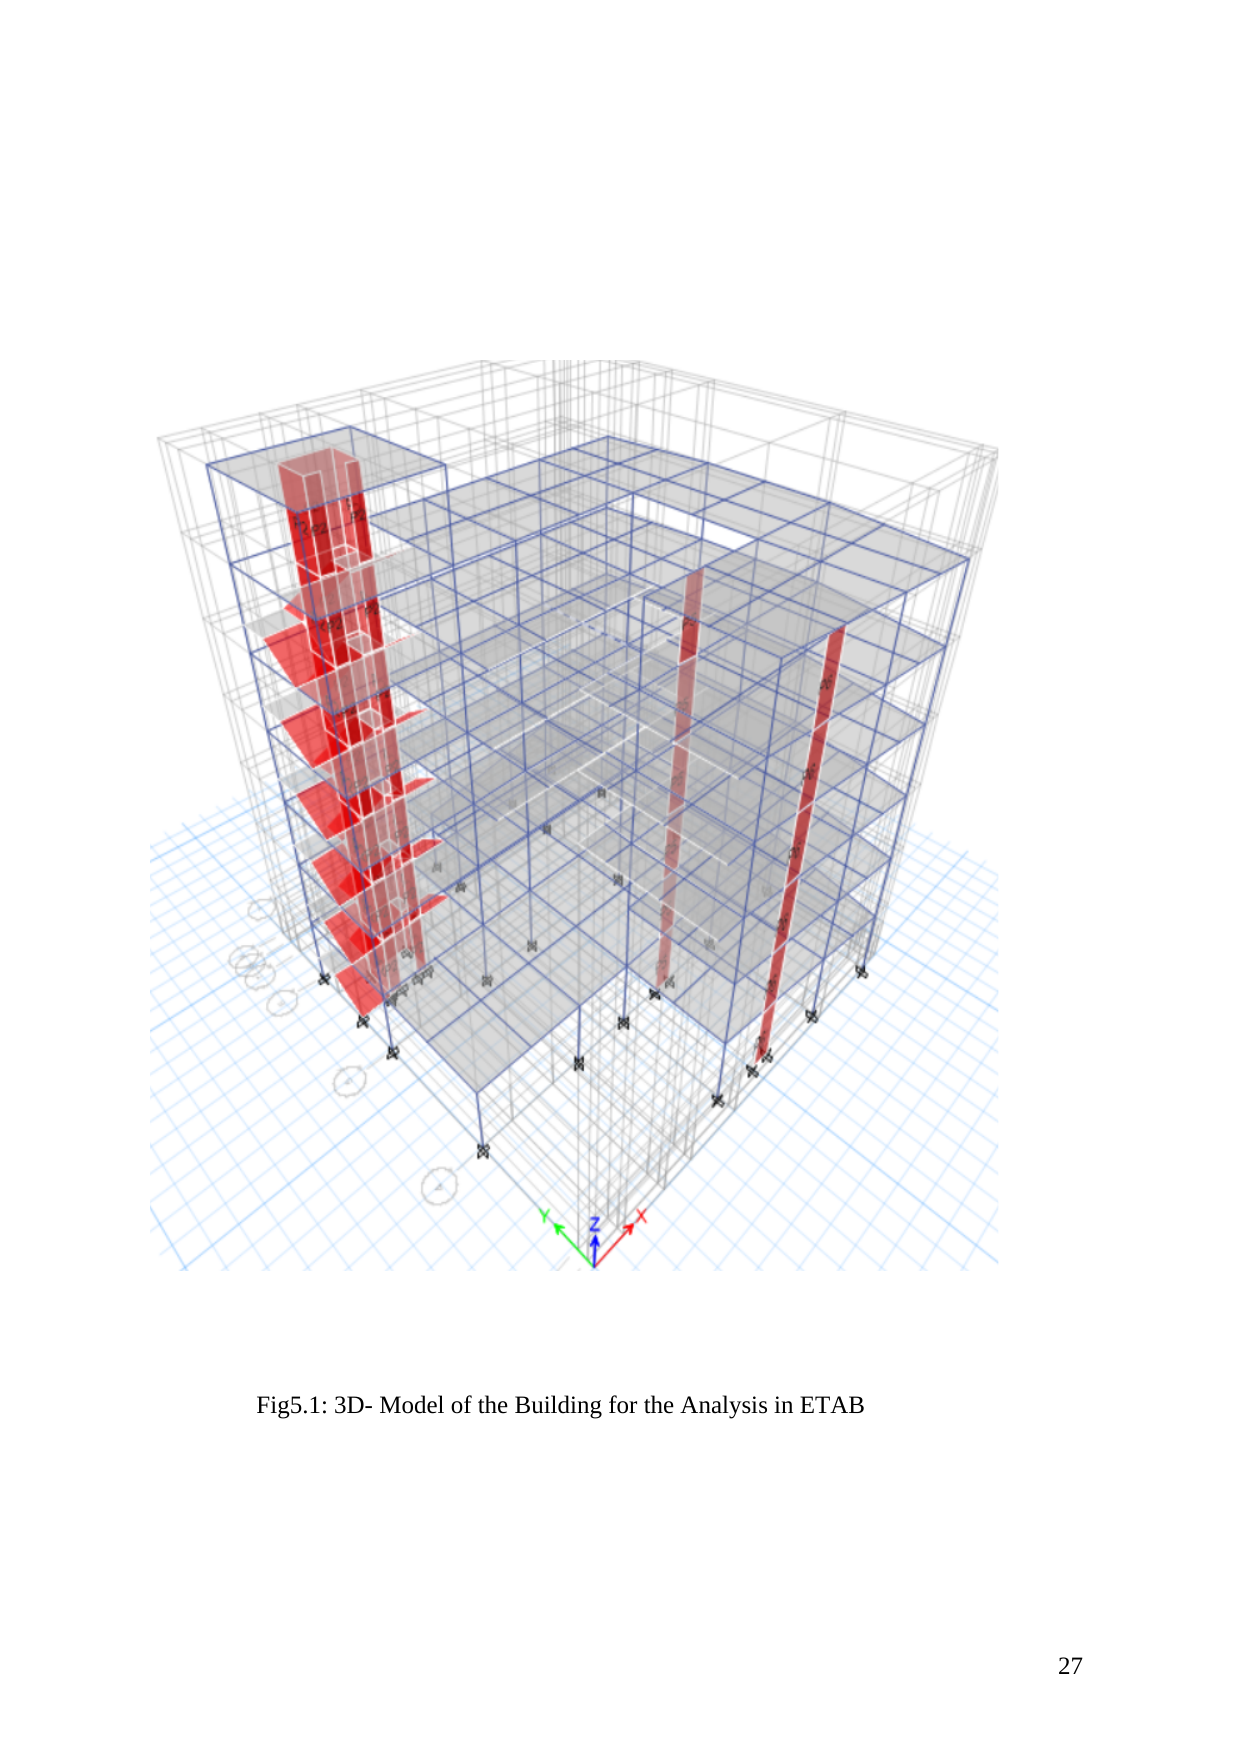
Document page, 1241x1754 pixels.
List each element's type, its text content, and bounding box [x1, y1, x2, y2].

text Fig5.1: 3D- Model of the Building for the Analysis in ETAB [150, 1390, 1120, 1419]
picture [150, 360, 999, 1271]
